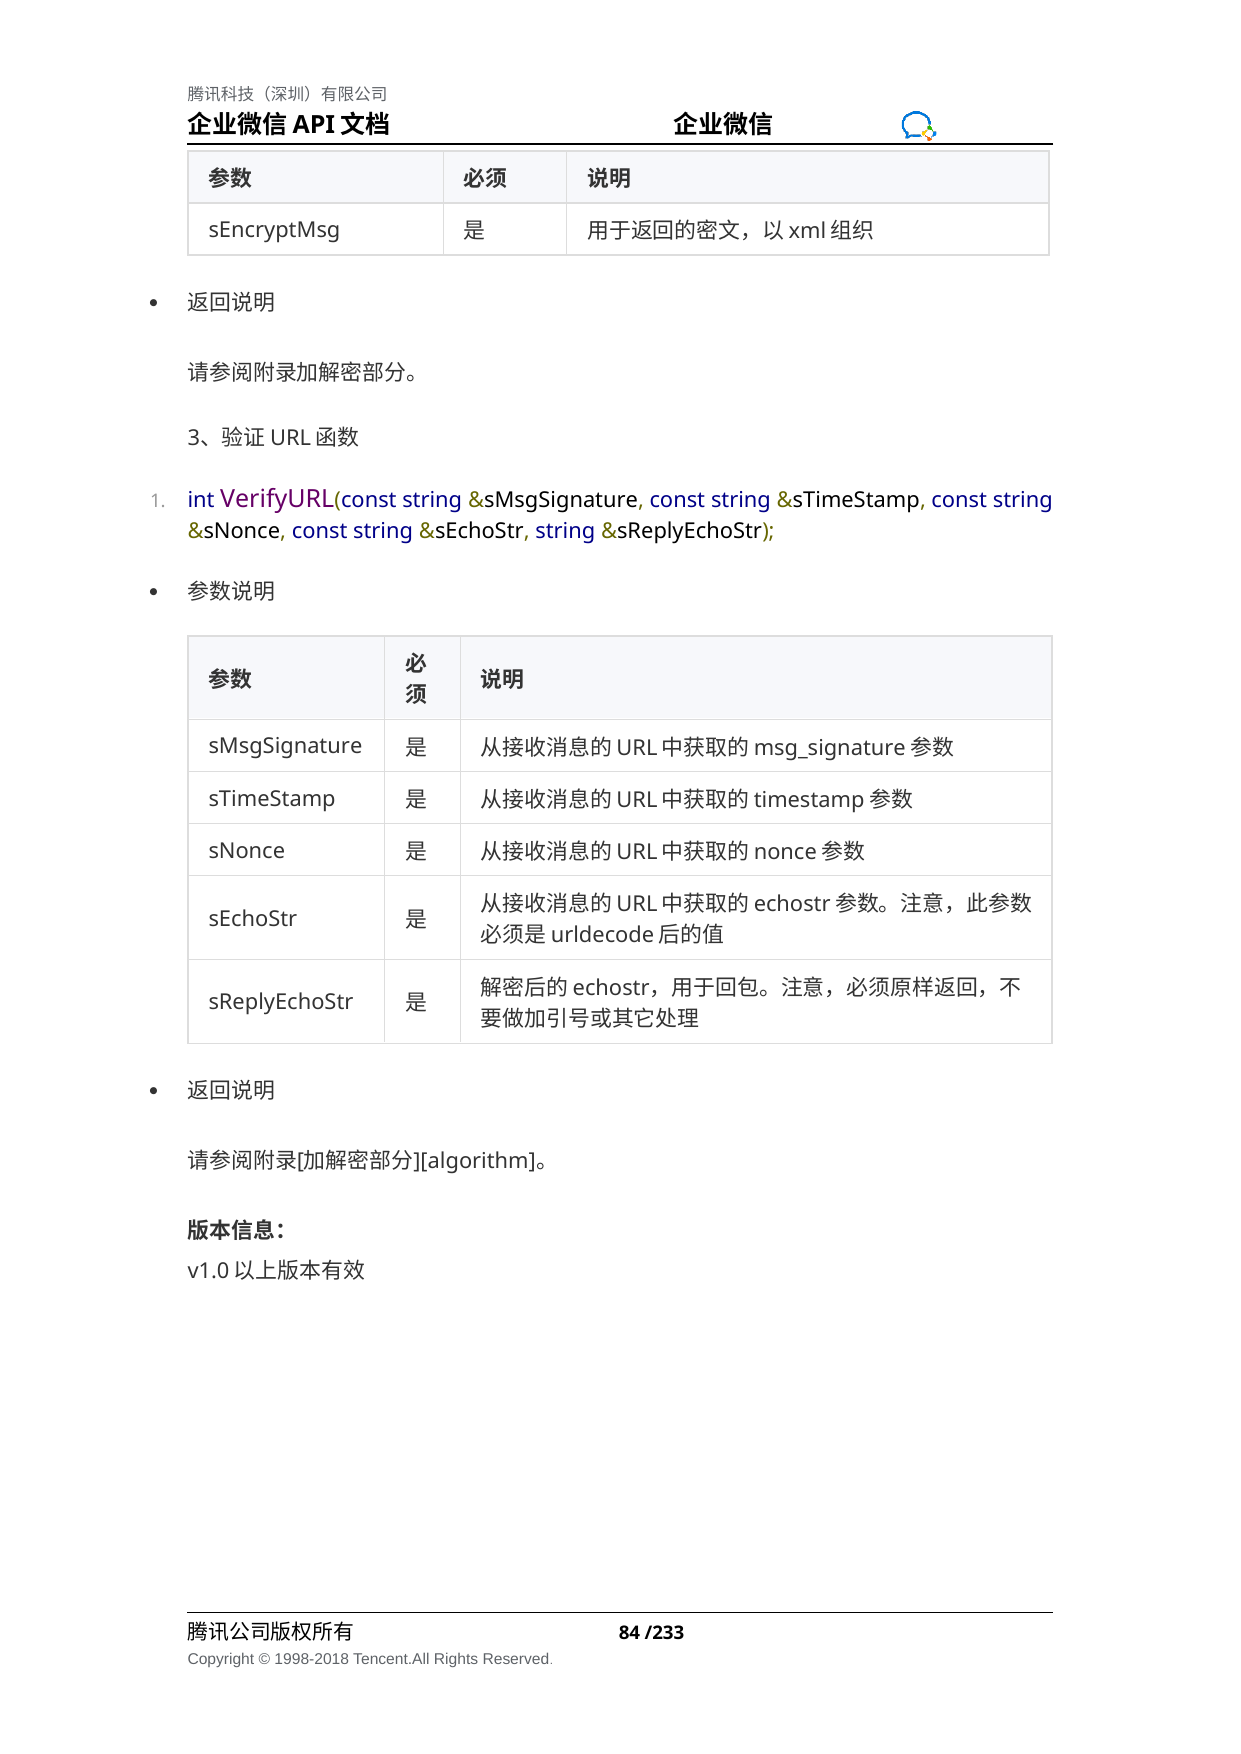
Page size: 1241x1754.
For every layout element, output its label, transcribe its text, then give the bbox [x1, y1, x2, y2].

table_header 必须 [444, 152, 566, 202]
table_header 必须 [385, 637, 460, 718]
table_cell 是 [385, 824, 460, 875]
text 版本信息： v1.0以上版本有效 [187, 1204, 1053, 1285]
list 返回说明 [150, 1073, 1053, 1105]
table_cell 是 [385, 720, 460, 771]
table_header 说明 [461, 637, 1051, 718]
text 请参阅附录[加解密部分][algorithm]。 [187, 1134, 1053, 1174]
table_cell sEncryptMsg [189, 204, 443, 254]
table_cell sReplyEchoStr [189, 960, 384, 1042]
table_cell 是 [385, 960, 460, 1042]
text 3、验证URL函数 [187, 411, 1053, 452]
table_cell 是 [385, 772, 460, 823]
table_header 参数 [189, 152, 443, 202]
table_header 说明 [567, 152, 1048, 202]
table_cell 用于返回的密文，以xml组织 [567, 204, 1048, 254]
table_cell 是 [444, 204, 566, 254]
table_cell 从接收消息的URL中获取的timestamp参数 [461, 772, 1051, 823]
table_cell sMsgSignature [189, 720, 384, 771]
text 请参阅附录加解密部分。 [187, 346, 1053, 386]
list 参数说明 [150, 574, 1053, 606]
table_cell 是 [385, 876, 460, 959]
picture [901, 111, 937, 141]
list int VerifyURL(const string &sMsgSignature, const string &sTimeStamp, const string &sNonce, const string &sEchoStr, string &sReplyEchoStr); [150, 481, 1053, 545]
table_cell sTimeStamp [189, 772, 384, 823]
table_cell 从接收消息的URL中获取的nonce参数 [461, 824, 1051, 875]
table_cell sEchoStr [189, 876, 384, 959]
table_cell sNonce [189, 824, 384, 875]
table_cell 从接收消息的URL中获取的msg_signature参数 [461, 720, 1051, 771]
table_header 参数 [189, 637, 384, 718]
table_cell 从接收消息的URL中获取的echostr参数。注意，此参数必须是urldecode后的值 [461, 876, 1051, 959]
table_cell 解密后的echostr，用于回包。注意，必须原样返回，不要做加引号或其它处理 [461, 960, 1051, 1042]
list 返回说明 [150, 285, 1053, 316]
